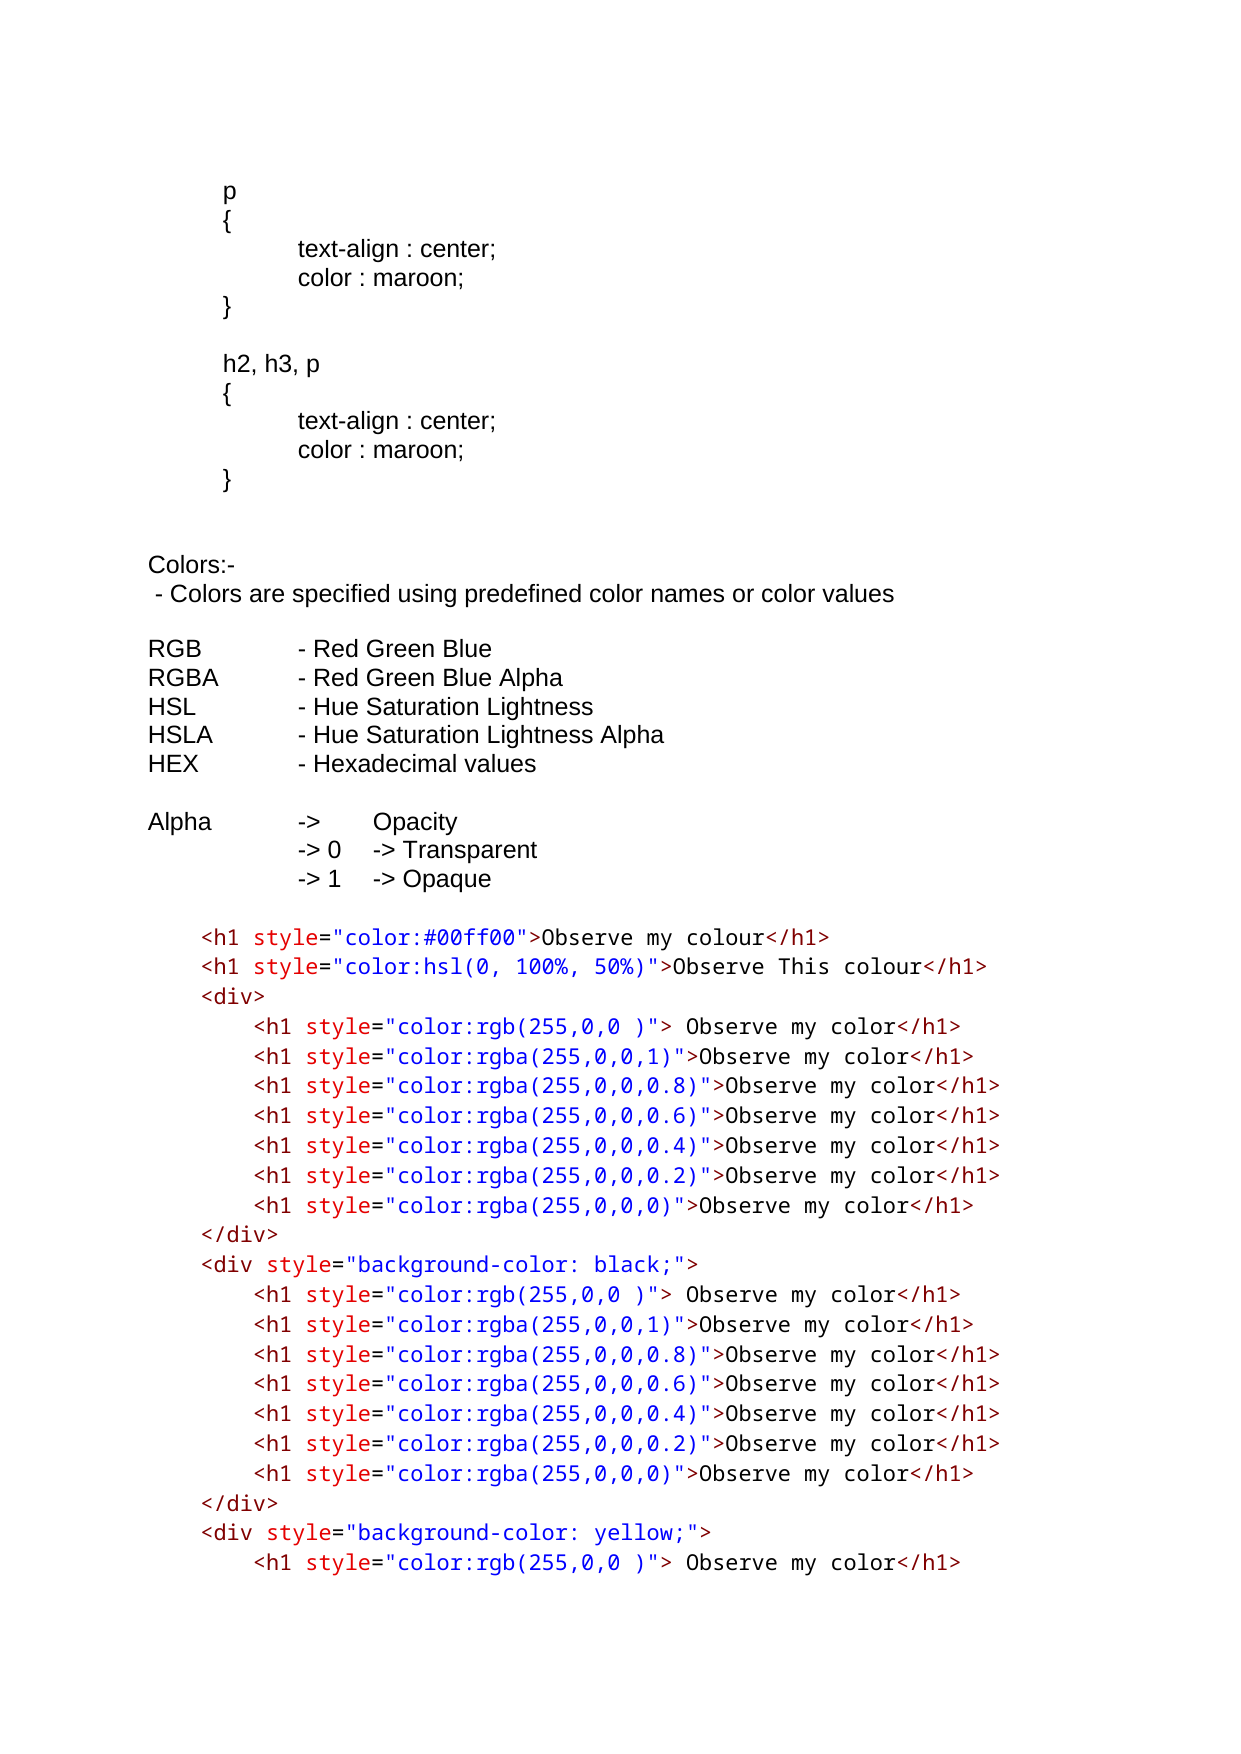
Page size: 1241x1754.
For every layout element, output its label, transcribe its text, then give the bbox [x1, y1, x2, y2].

text { [148, 378, 1090, 406]
text color : maroon; [148, 435, 1090, 464]
text <h1 style="color:hsl(0, 100%, 50%)">Observe This colour</h1> [148, 951, 1090, 981]
text <h1 style="color:rgb(255,0,0 )"> Observe my color</h1> [148, 1547, 1090, 1577]
text <h1 style="color:rgba(255,0,0,1)">Observe my color</h1> [148, 1041, 1090, 1070]
text <h1 style="color:rgba(255,0,0,0.2)">Observe my color</h1> [148, 1160, 1090, 1189]
text Colors:- [148, 550, 1090, 579]
text <h1 style="color:rgba(255,0,0,0)">Observe my color</h1> [148, 1189, 1090, 1219]
text h2, h3, p [148, 349, 1090, 378]
text HEX - Hexadecimal values [148, 749, 1090, 778]
text HSLA - Hue Saturation Lightness Alpha [148, 720, 1090, 749]
text } [148, 464, 1090, 493]
text <h1 style="color:rgba(255,0,0,0.6)">Observe my color</h1> [148, 1100, 1090, 1130]
text Alpha -> Opacity [148, 806, 1090, 835]
text RGB - Red Green Blue [148, 634, 1090, 663]
text RGBA - Red Green Blue Alpha [148, 663, 1090, 691]
text <div style="background-color: yellow;"> [148, 1517, 1090, 1547]
text <div style="background-color: black;"> [148, 1249, 1090, 1279]
text <h1 style="color:rgb(255,0,0 )"> Observe my color</h1> [148, 1011, 1090, 1041]
text text-align : center; [148, 234, 1090, 263]
text <h1 style="color:rgba(255,0,0,0.8)">Observe my color</h1> [148, 1070, 1090, 1100]
text -> 1 -> Opaque [148, 864, 1090, 893]
text <h1 style="color:rgba(255,0,0,0.8)">Observe my color</h1> [148, 1338, 1090, 1368]
text -> 0 -> Transparent [148, 835, 1090, 864]
text p [148, 176, 1090, 205]
text color : maroon; [148, 263, 1090, 291]
text <h1 style="color:rgba(255,0,0,1)">Observe my color</h1> [148, 1309, 1090, 1338]
text </div> [148, 1219, 1090, 1249]
text <div> [148, 981, 1090, 1011]
text </div> [148, 1487, 1090, 1517]
text <h1 style="color:rgba(255,0,0,0.4)">Observe my color</h1> [148, 1398, 1090, 1428]
text - Colors are specified using predefined color names or color values [148, 579, 1090, 608]
text <h1 style="color:rgba(255,0,0,0.2)">Observe my color</h1> [148, 1428, 1090, 1458]
text } [148, 291, 1090, 320]
text <h1 style="color:rgb(255,0,0 )"> Observe my color</h1> [148, 1279, 1090, 1309]
text <h1 style="color:rgba(255,0,0,0)">Observe my color</h1> [148, 1458, 1090, 1487]
text HSL - Hue Saturation Lightness [148, 691, 1090, 720]
text <h1 style="color:#00ff00">Observe my colour</h1> [148, 921, 1090, 951]
text text-align : center; [148, 406, 1090, 435]
text <h1 style="color:rgba(255,0,0,0.6)">Observe my color</h1> [148, 1368, 1090, 1398]
text <h1 style="color:rgba(255,0,0,0.4)">Observe my color</h1> [148, 1130, 1090, 1160]
text { [148, 205, 1090, 234]
